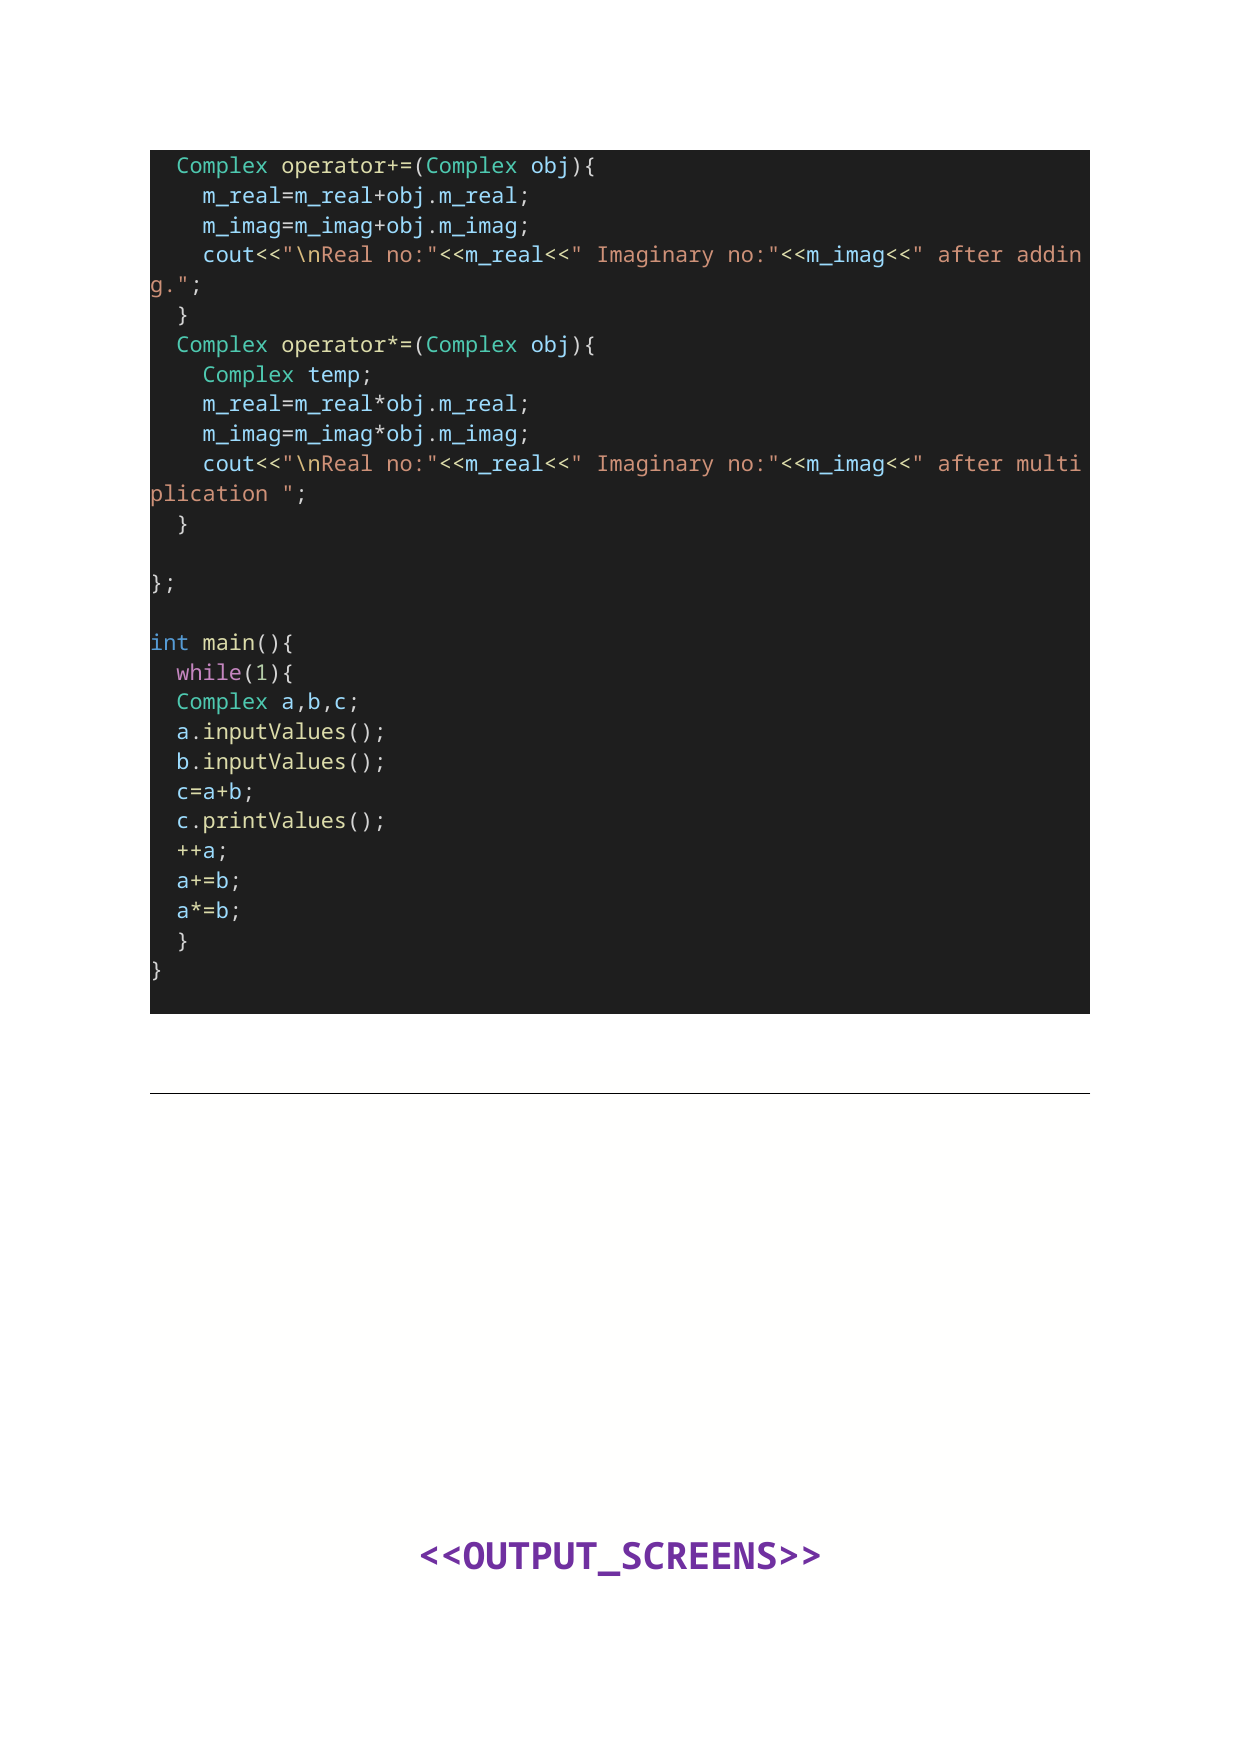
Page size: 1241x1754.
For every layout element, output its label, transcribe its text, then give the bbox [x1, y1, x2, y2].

text a+=b; [150, 865, 1090, 895]
text m_real=m_real+obj.m_real; [150, 180, 1090, 209]
text cout<<"\nReal no:"<<m_real<<" Imaginary no:"<<m_imag<<" after multiplication "; [150, 448, 1090, 507]
text c=a+b; [150, 776, 1090, 805]
text m_imag=m_imag+obj.m_imag; [150, 209, 1090, 239]
text a*=b; [150, 895, 1090, 924]
text m_imag=m_imag*obj.m_imag; [150, 418, 1090, 448]
text b.inputValues(); [150, 746, 1090, 776]
text }; [150, 567, 1090, 597]
text cout<<"\nReal no:"<<m_real<<" Imaginary no:"<<m_imag<<" after adding."; [150, 239, 1090, 299]
text } [150, 507, 1090, 537]
text c.printValues(); [150, 805, 1090, 835]
text } [150, 924, 1090, 954]
text <<OUTPUT_SCREENS>> [150, 1529, 1090, 1580]
text Complex a,b,c; [150, 686, 1090, 716]
text } [150, 299, 1090, 329]
text int main(){ [150, 627, 1090, 656]
text while(1){ [150, 656, 1090, 686]
text a.inputValues(); [150, 716, 1090, 746]
text ++a; [150, 835, 1090, 865]
text Complex operator*=(Complex obj){ [150, 329, 1090, 358]
text m_real=m_real*obj.m_real; [150, 388, 1090, 418]
text } [150, 954, 1090, 984]
text Complex temp; [150, 358, 1090, 388]
text Complex operator+=(Complex obj){ [150, 150, 1090, 180]
